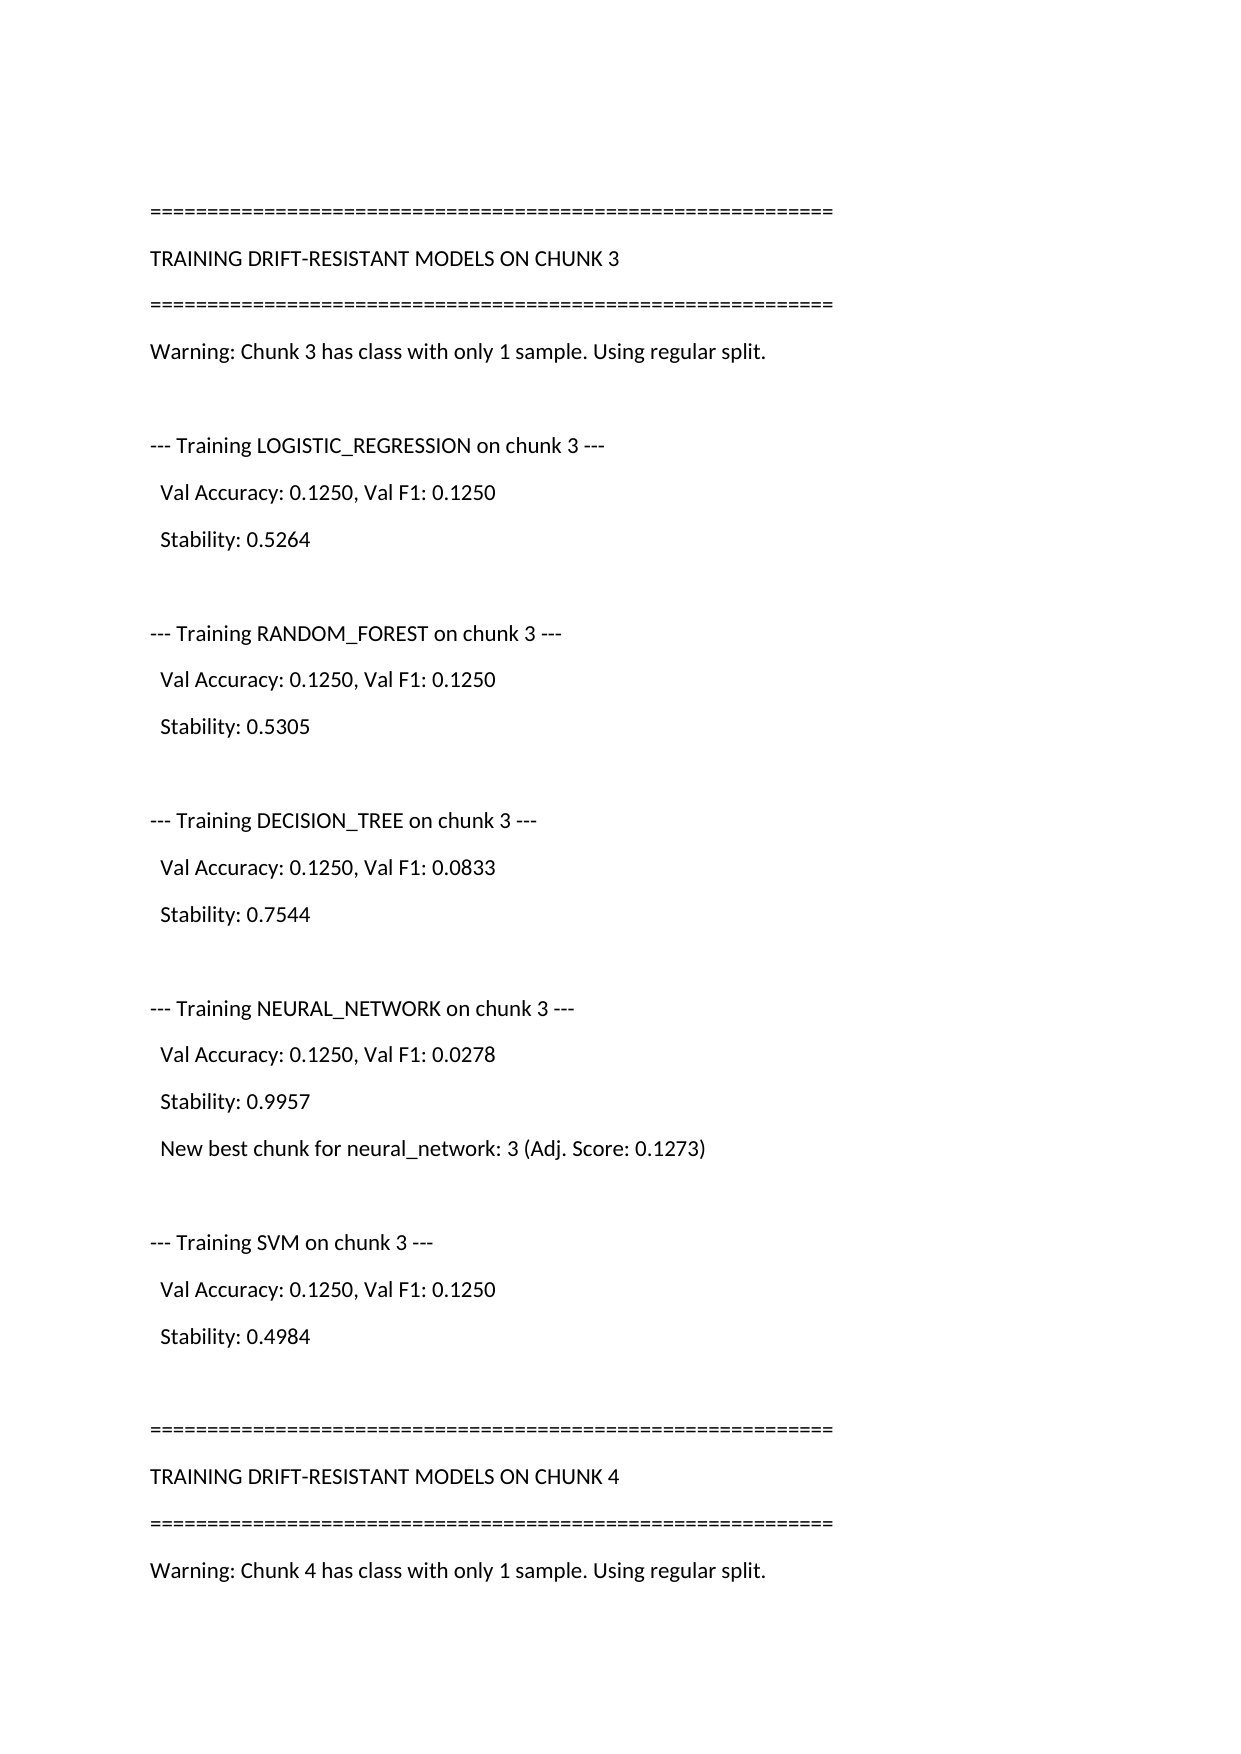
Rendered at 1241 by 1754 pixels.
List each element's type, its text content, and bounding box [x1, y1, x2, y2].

text Stability: 0.7544 [150, 900, 1090, 928]
text Stability: 0.5264 [150, 525, 1090, 553]
text Val Accuracy: 0.1250, Val F1: 0.1250 [150, 478, 1090, 506]
text Val Accuracy: 0.1250, Val F1: 0.1250 [150, 1275, 1090, 1303]
text --- Training DECISION_TREE on chunk 3 --- [150, 806, 1090, 834]
text --- Training RANDOM_FOREST on chunk 3 --- [150, 619, 1090, 647]
text Stability: 0.9957 [150, 1087, 1090, 1116]
text Stability: 0.4984 [150, 1322, 1090, 1350]
text TRAINING DRIFT-RESISTANT MODELS ON CHUNK 3 [150, 244, 1090, 272]
text ============================================================ [150, 1509, 1090, 1537]
text Stability: 0.5305 [150, 712, 1090, 741]
text --- Training NEURAL_NETWORK on chunk 3 --- [150, 994, 1090, 1022]
text Val Accuracy: 0.1250, Val F1: 0.0278 [150, 1041, 1090, 1069]
text Warning: Chunk 4 has class with only 1 sample. Using regular split. [150, 1556, 1090, 1584]
text New best chunk for neural_network: 3 (Adj. Score: 0.1273) [150, 1134, 1090, 1162]
text Warning: Chunk 3 has class with only 1 sample. Using regular split. [150, 337, 1090, 366]
text Val Accuracy: 0.1250, Val F1: 0.1250 [150, 666, 1090, 694]
text TRAINING DRIFT-RESISTANT MODELS ON CHUNK 4 [150, 1462, 1090, 1491]
text ============================================================ [150, 197, 1090, 225]
text ============================================================ [150, 1416, 1090, 1444]
text ============================================================ [150, 291, 1090, 319]
text --- Training SVM on chunk 3 --- [150, 1228, 1090, 1256]
text Val Accuracy: 0.1250, Val F1: 0.0833 [150, 853, 1090, 881]
text --- Training LOGISTIC_REGRESSION on chunk 3 --- [150, 431, 1090, 459]
